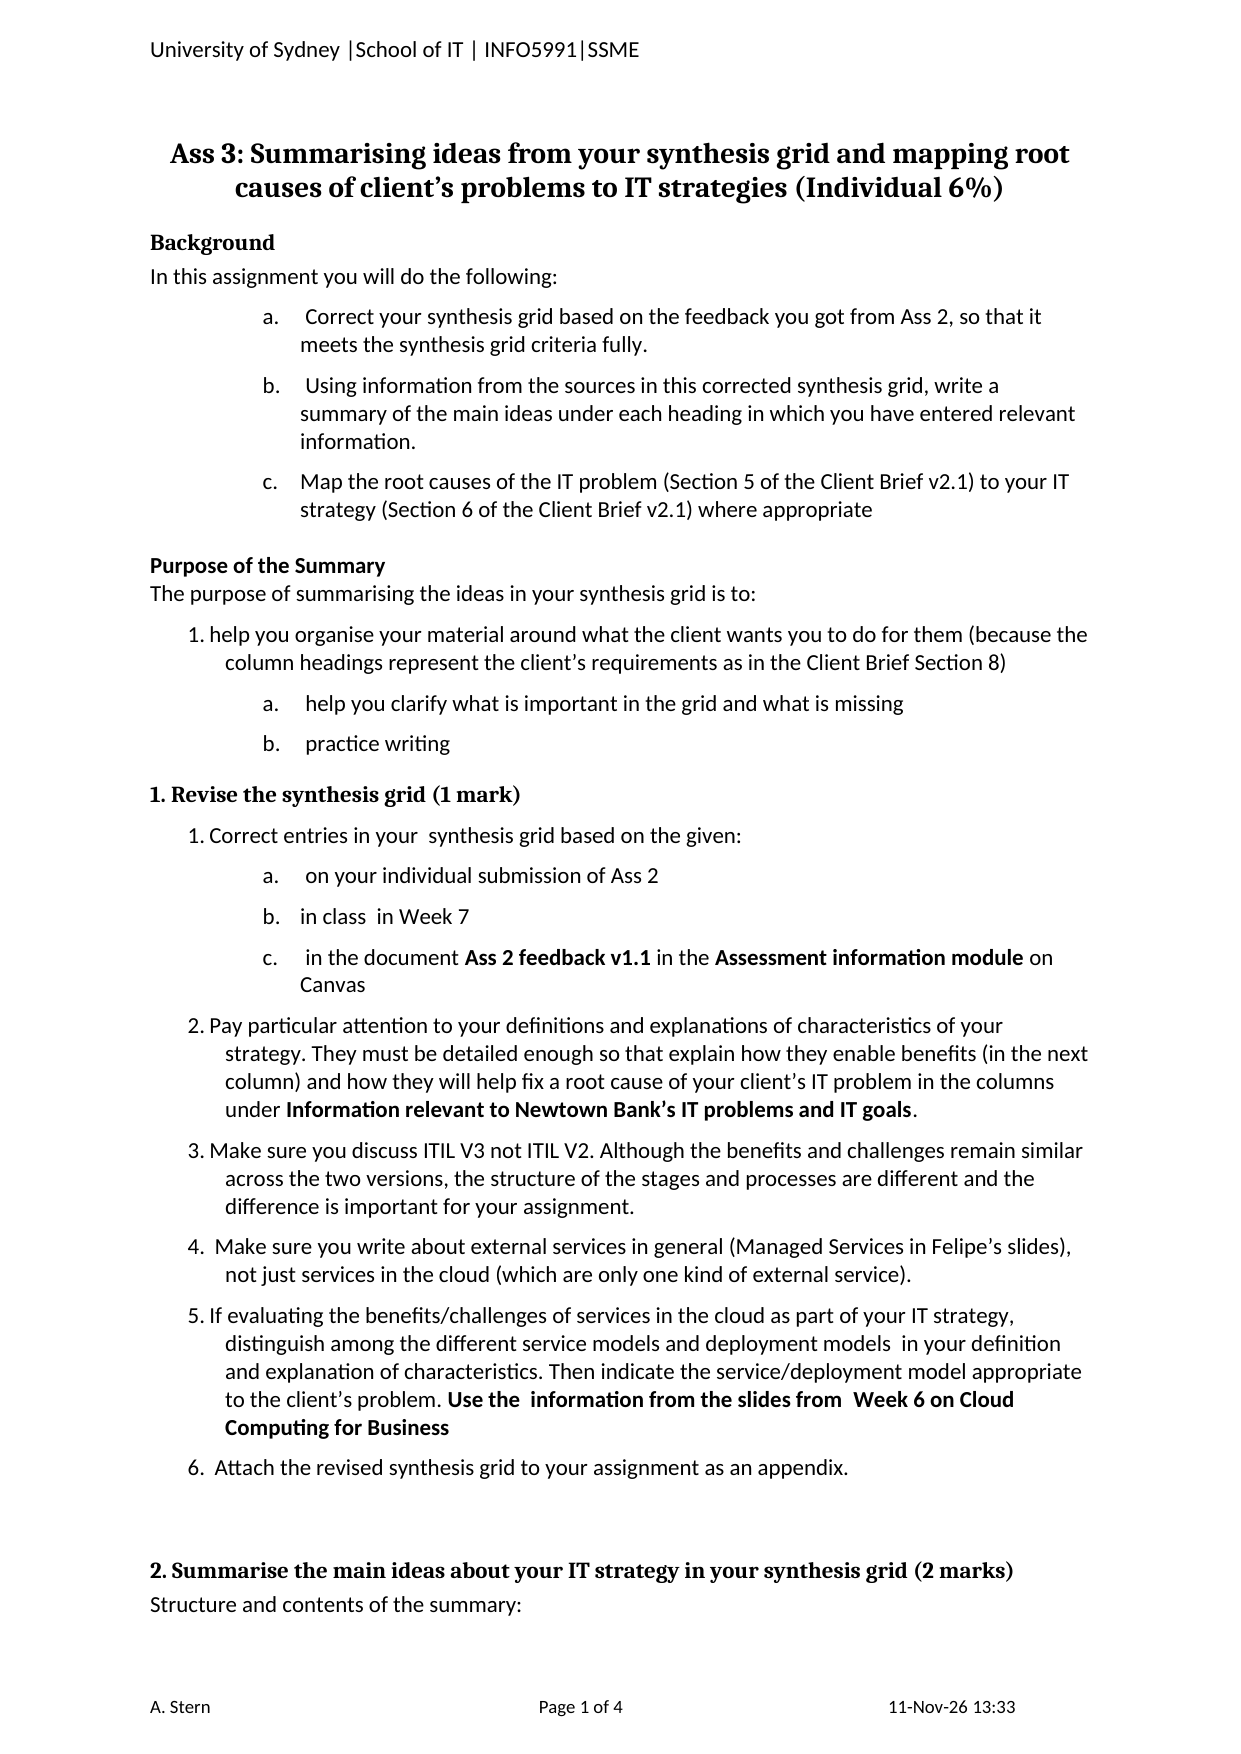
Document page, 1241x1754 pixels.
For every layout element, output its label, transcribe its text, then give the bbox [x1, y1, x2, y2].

list help you organise your material around what the client wants you to do for them (because the column headings represent the client’s requirements as in the Client Brief Section 8) [187, 620, 1090, 676]
list Map the root causes of the IT problem (Section 5 of the Client Brief v2.1) to your IT strategy (Section 6 of the Client Brief v2.1) where appropriate [262, 467, 1090, 523]
list Attach the revised synthesis grid to your assignment as an appendix. [187, 1453, 1090, 1481]
list in the document Ass 2 feedback v1.1 in the Assessment information module on Canvas [262, 943, 1090, 999]
list Make sure you discuss ITIL V3 not ITIL V2. Although the benefits and challenges remain similar across the two versions, the structure of the stages and processes are different and the difference is important for your assignment. [187, 1136, 1090, 1220]
text Structure and contents of the summary: [150, 1590, 1090, 1618]
list Correct your synthesis grid based on the feedback you got from Ass 2, so that it meets the synthesis grid criteria fully. [262, 302, 1090, 358]
list Pay particular attention to your definitions and explanations of characteristics of your strategy. They must be detailed enough so that explain how they enable benefits (in the next column) and how they will help fix a root cause of your client’s IT problem in the columns under Information relevant to Newtown Bank’s IT problems and IT goals. [187, 1011, 1090, 1123]
text In this assignment you will do the following: [150, 262, 1090, 290]
list practice writing [262, 729, 1090, 757]
list Make sure you write about external services in general (Managed Services in Felipe’s slides), not just services in the cloud (which are only one kind of external service). [187, 1232, 1090, 1288]
subtitle 1. Revise the synthesis grid (1 mark) [150, 782, 1090, 808]
text Purpose of the Summary [150, 552, 1090, 579]
list If evaluating the benefits/challenges of services in the cloud as part of your IT strategy, distinguish among the different service models and deployment models in your definition and explanation of characteristics. Then indicate the service/deployment model appropriate to the client’s problem. Use the information from the slides from Week 6 on Cloud Computing for Business [187, 1301, 1090, 1441]
subtitle 2. Summarise the main ideas about your IT strategy in your synthesis grid (2 marks) [150, 1558, 1090, 1584]
list Correct entries in your synthesis grid based on the given: [187, 821, 1090, 849]
list Using information from the sources in this corrected synthesis grid, write a summary of the main ideas under each heading in which you have entered relevant information. [262, 371, 1090, 455]
list in class in Week 7 [262, 902, 1090, 930]
list help you clarify what is important in the grid and what is missing [262, 689, 1090, 717]
text The purpose of summarising the ideas in your synthesis grid is to: [150, 579, 1090, 608]
subtitle Background [150, 229, 1090, 256]
subtitle Ass 3: Summarising ideas from your synthesis grid and mapping root causes of client’s problems to IT strategies (Individual 6%) [150, 137, 1090, 204]
list on your individual submission of Ass 2 [262, 862, 1090, 889]
